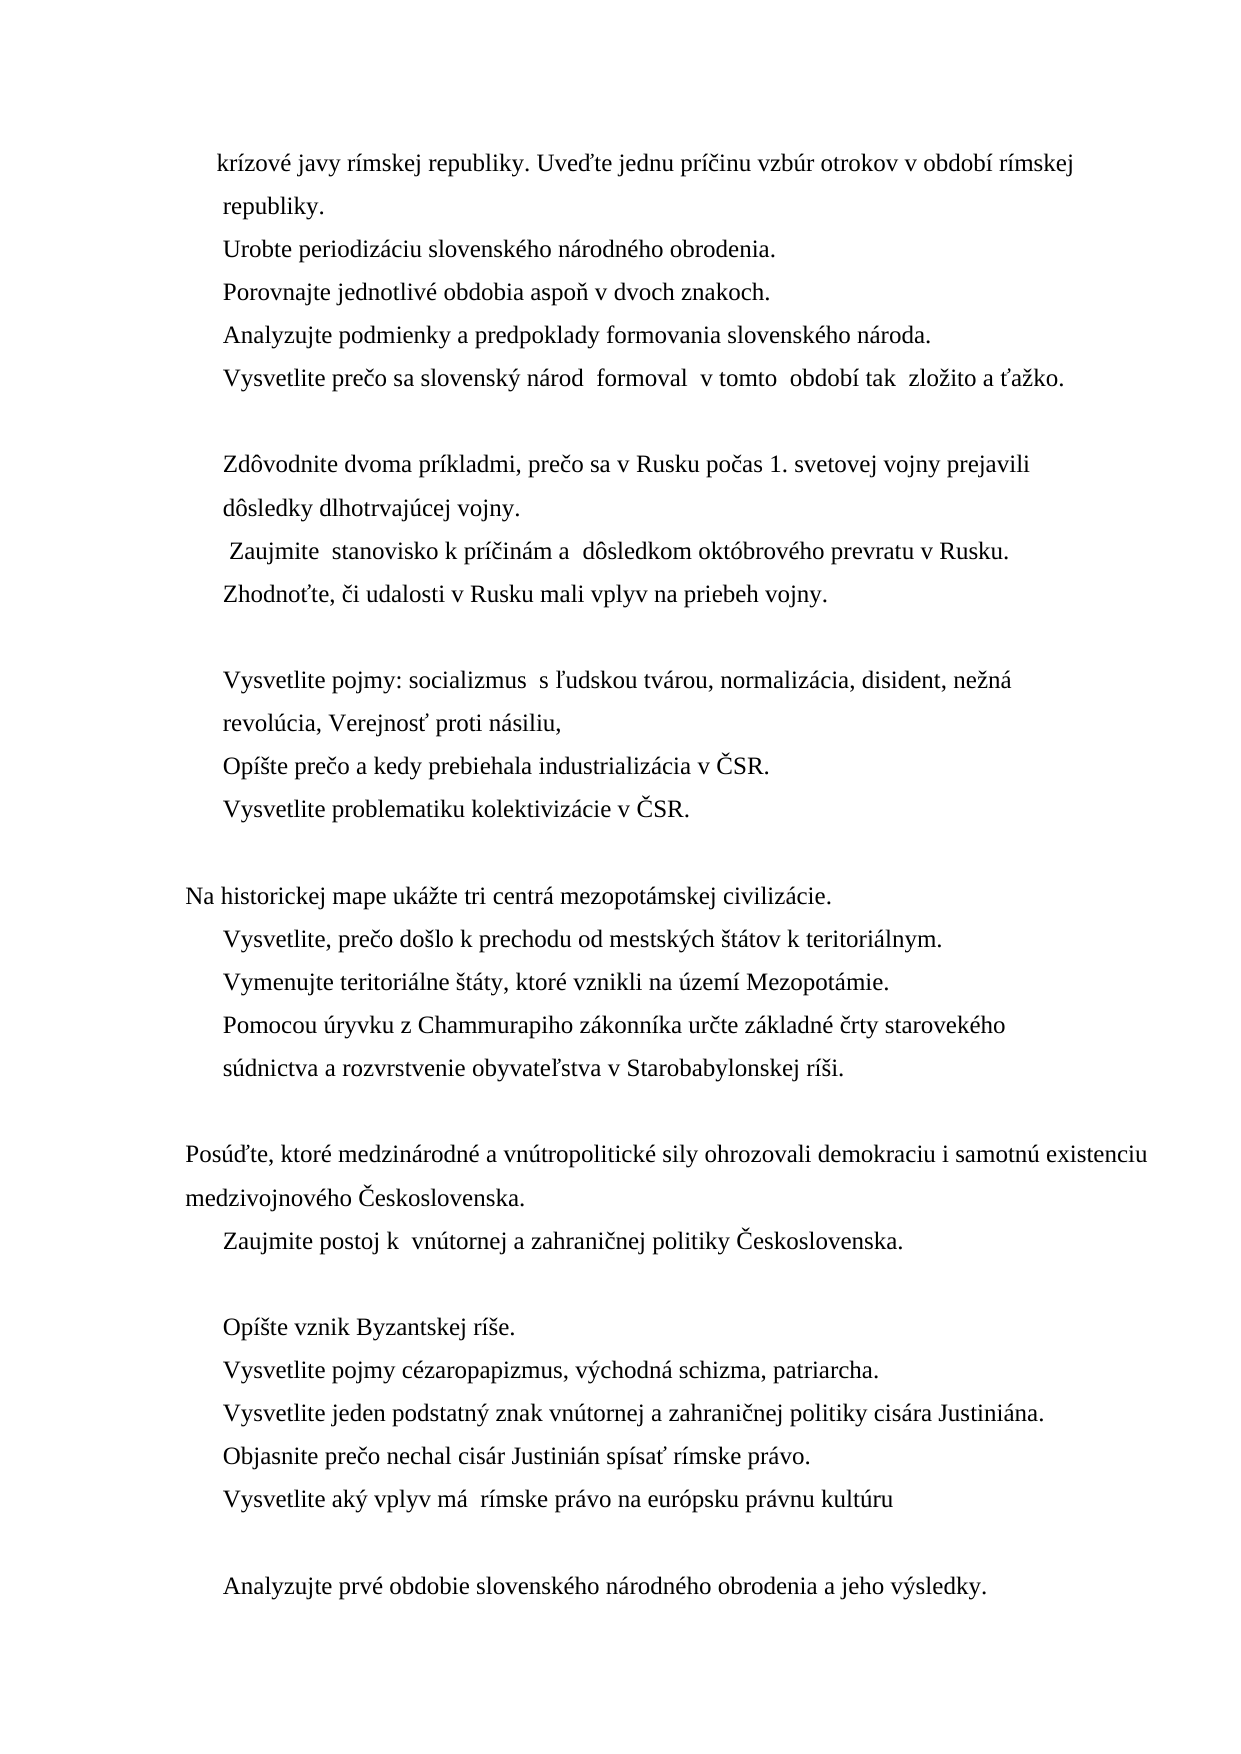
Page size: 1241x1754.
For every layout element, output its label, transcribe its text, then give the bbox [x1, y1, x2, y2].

text Vysvetlite pojmy cézaropapizmus, východná schizma, patriarcha. [223, 1355, 1093, 1384]
text dôsledky dlhotrvajúcej vojny. Zaujmite stanovisko k príčinám a dôsledkom októbrového prevratu v Rusku. [223, 493, 1093, 564]
text Vysvetlite jeden podstatný znak vnútornej a zahraničnej politiky cisára Justiniána. [223, 1398, 1093, 1427]
text Posúďte, ktoré medzinárodné a vnútropolitické sily ohrozovali demokraciu i samotnú existenciu medzivojnového Československa. [185, 1139, 1179, 1211]
text Zdôvodnite dvoma príkladmi, prečo sa v Rusku počas 1. svetovej vojny prejavili [223, 449, 1093, 478]
text Vymenujte teritoriálne štáty, ktoré vznikli na území Mezopotámie. [223, 967, 1093, 996]
text Zhodnoťte, či udalosti v Rusku mali vplyv na priebeh vojny. [223, 579, 1093, 608]
text Analyzujte prvé obdobie slovenského národného obrodenia a jeho výsledky. [223, 1571, 1093, 1599]
text revolúcia, Verejnosť proti násiliu, [223, 708, 1093, 737]
text Vysvetlite pojmy: socializmus s ľudskou tvárou, normalizácia, disident, nežná [223, 665, 1093, 694]
text Vysvetlite problematiku kolektivizácie v ČSR. [223, 794, 1093, 823]
text Objasnite prečo nechal cisár Justinián spísať rímske právo. [223, 1441, 1093, 1470]
text Urobte periodizáciu slovenského národného obrodenia. [223, 234, 1093, 263]
text Opíšte vznik Byzantskej ríše. [223, 1312, 1093, 1341]
text Porovnajte jednotlivé obdobia aspoň v dvoch znakoch. [223, 277, 1093, 306]
text Opíšte prečo a kedy prebiehala industrializácia v ČSR. [223, 751, 1093, 780]
text Zaujmite postoj k vnútornej a zahraničnej politiky Československa. [223, 1226, 1179, 1254]
text Vysvetlite prečo sa slovenský národ formoval v tomto období tak zložito a ťažko. [223, 363, 1093, 392]
text Vysvetlite aký vplyv má rímske právo na európsku právnu kultúru [223, 1484, 1093, 1513]
text súdnictva a rozvrstvenie obyvateľstva v Starobabylonskej ríši. [223, 1053, 1093, 1082]
text Vysvetlite, prečo došlo k prechodu od mestských štátov k teritoriálnym. [223, 924, 1093, 953]
text Analyzujte podmienky a predpoklady formovania slovenského národa. [223, 320, 1093, 349]
text Pomocou úryvku z Chammurapiho zákonníka určte základné črty starovekého [223, 1010, 1093, 1039]
text Na historickej mape ukážte tri centrá mezopotámskej civilizácie. [185, 881, 1093, 909]
